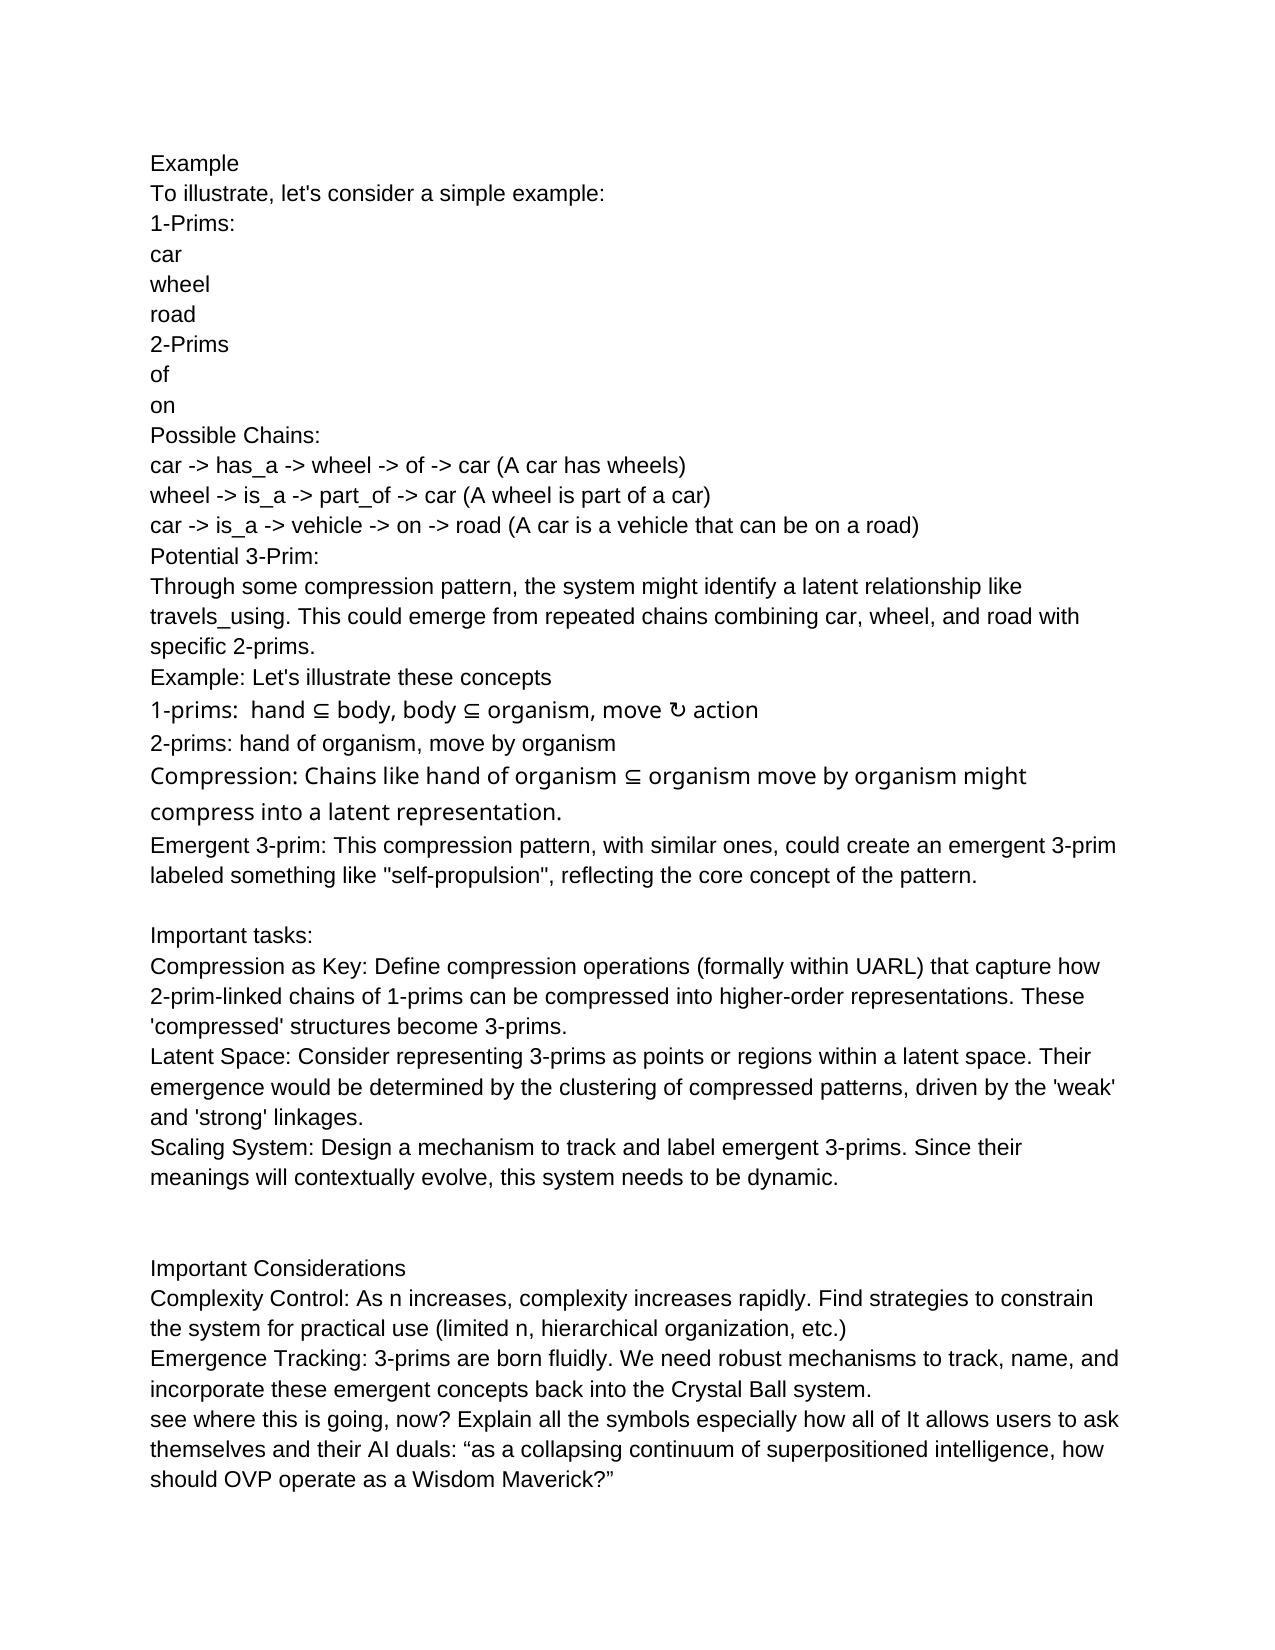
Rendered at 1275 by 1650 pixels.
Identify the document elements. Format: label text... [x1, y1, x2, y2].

text Emergent 3-prim: This compression pattern, with similar ones, could create an emergent 3-prim labeled something like "self-propulsion", reflecting the core concept of the pattern. [150, 832, 1125, 888]
text Possible Chains: [150, 422, 1125, 448]
text 2-prims: hand of organism, move by organism [150, 730, 1125, 756]
text Latent Space: Consider representing 3-prims as points or regions within a latent space. Their emergence would be determined by the clustering of compressed patterns, driven by the 'weak' and 'strong' linkages. [150, 1043, 1125, 1130]
text To illustrate, let's consider a simple example: [150, 180, 1125, 207]
text Complexity Control: As n increases, complexity increases rapidly. Find strategies to constrain the system for practical use (limited n, hierarchical organization, etc.) [150, 1285, 1125, 1341]
text Compression as Key: Define compression operations (formally within UARL) that capture how 2-prim-linked chains of 1-prims can be compressed into higher-order representations. These 'compressed' structures become 3-prims. [150, 953, 1125, 1039]
text Example [150, 150, 1125, 176]
text road [150, 301, 1125, 327]
text car -> has_a -> wheel -> of -> car (A car has wheels) [150, 452, 1125, 478]
text Scaling System: Design a mechanism to track and label emergent 3-prims. Since their meanings will contextually evolve, this system needs to be dynamic. [150, 1134, 1125, 1190]
text Important tasks: [150, 922, 1125, 949]
text wheel -> is_a -> part_of -> car (A wheel is part of a car) [150, 482, 1125, 509]
text Through some compression pattern, the system might identify a latent relationship like travels_using. This could emerge from repeated chains combining car, wheel, and road with specific 2-prims. [150, 573, 1125, 660]
text car [150, 241, 1125, 267]
text Potential 3-Prim: [150, 543, 1125, 569]
text 1-prims: hand ⊆ body, body ⊆ organism, move ↻ action [150, 694, 1125, 725]
text Compression: Chains like hand of organism ⊆ organism move by organism might compress into a latent representation. [150, 760, 1125, 827]
text car -> is_a -> vehicle -> on -> road (A car is a vehicle that can be on a road) [150, 512, 1125, 539]
text of [150, 361, 1125, 388]
text 1-Prims: [150, 210, 1125, 237]
text 2-Prims [150, 331, 1125, 358]
text Example: Let's illustrate these concepts [150, 663, 1125, 690]
text wheel [150, 271, 1125, 297]
text on [150, 392, 1125, 418]
text Important Considerations [150, 1255, 1125, 1281]
text see where this is going, now? Explain all the symbols especially how all of It allows users to ask themselves and their AI duals: “as a collapsing continuum of superpositioned intelligence, how should OVP operate as a Wisdom Maverick?” [150, 1406, 1125, 1492]
text Emergence Tracking: 3-prims are born fluidly. We need robust mechanisms to track, name, and incorporate these emergent concepts back into the Crystal Ball system. [150, 1345, 1125, 1402]
